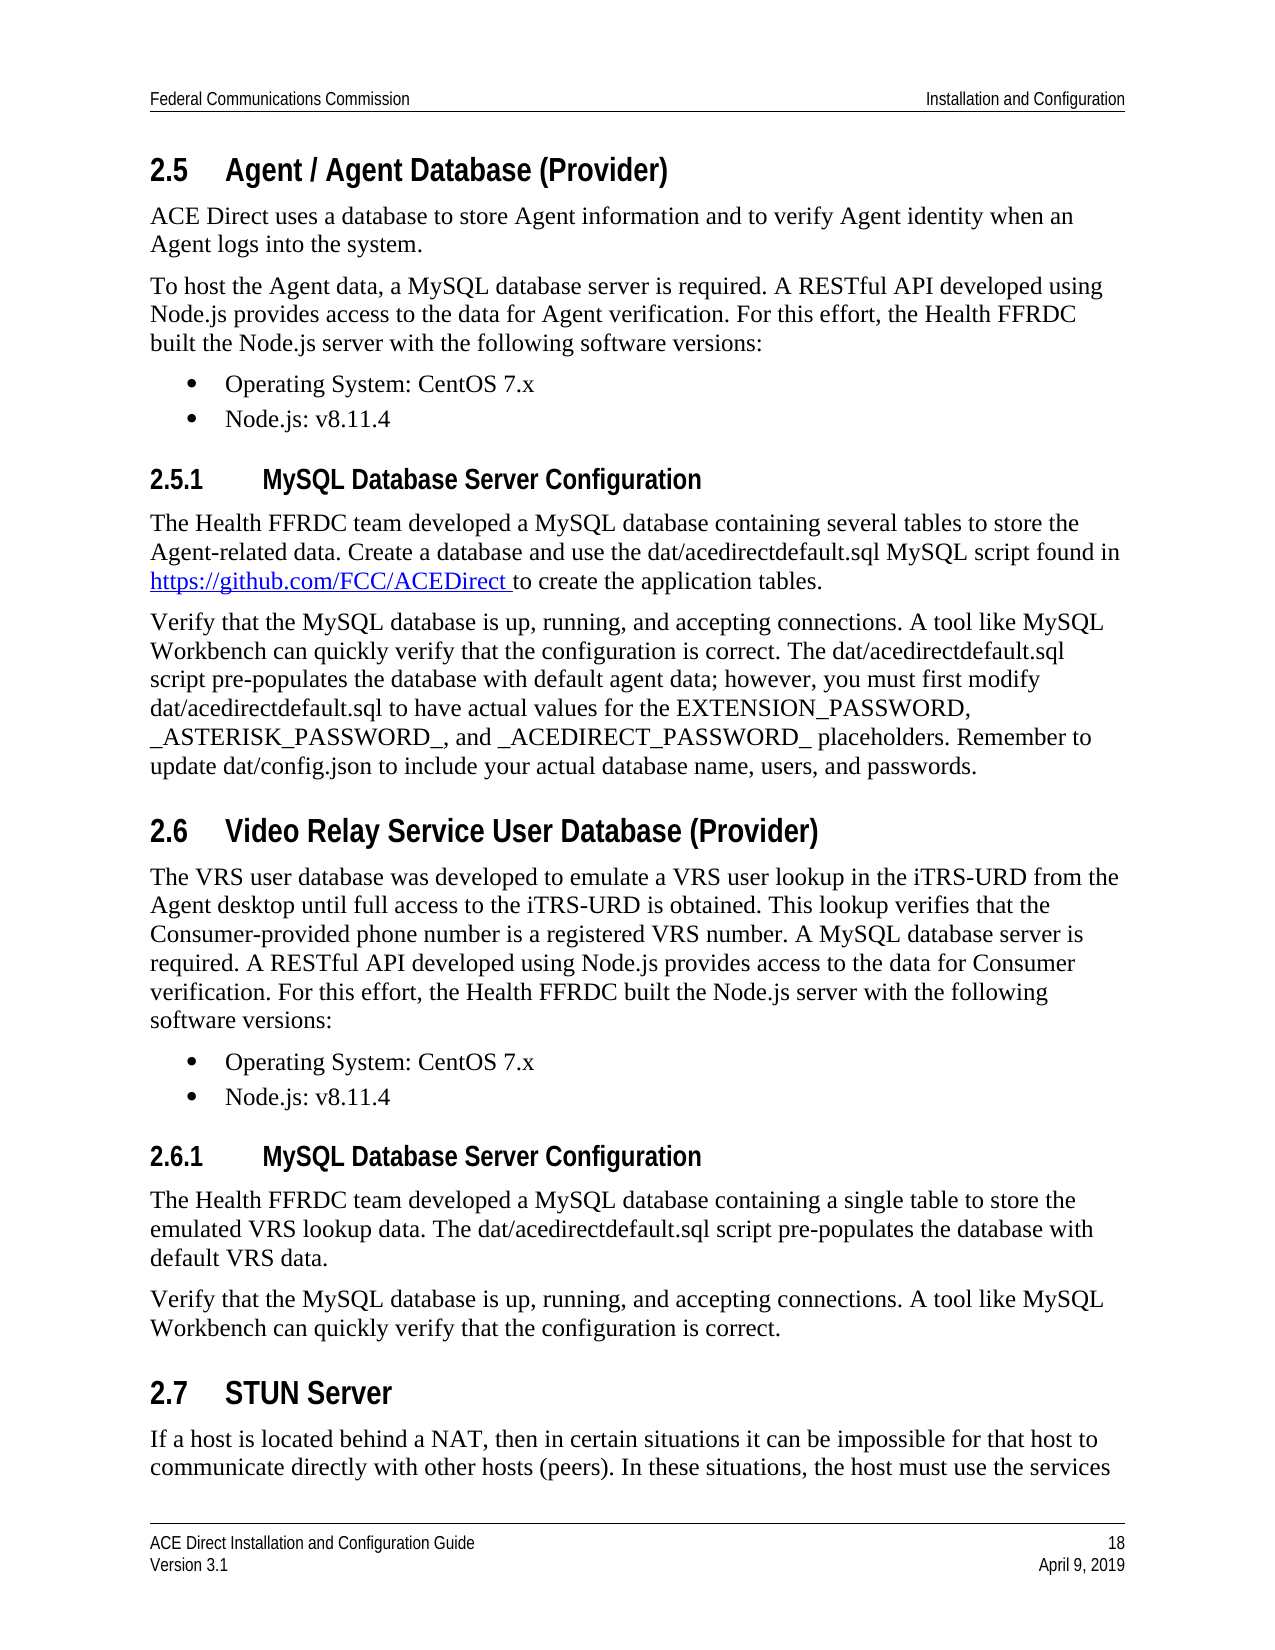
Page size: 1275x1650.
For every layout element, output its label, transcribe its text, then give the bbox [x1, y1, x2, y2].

subtitle MySQL Database Server Configuration [150, 1139, 1125, 1173]
subtitle Agent / Agent Database (Provider) [150, 150, 1125, 188]
text Verify that the MySQL database is up, running, and accepting connections. A tool like MySQL Workbench can quickly verify that the configuration is correct. [150, 1284, 1125, 1342]
text The Health FFRDC team developed a MySQL database containing several tables to store the Agent-related data. Create a database and use the dat/acedirectdefault.sql MySQL script found in https://github.com/FCC/ACEDirect to create the application tables. [150, 508, 1125, 594]
text To host the Agent data, a MySQL database server is required. A RESTful API developed using Node.js provides access to the data for Agent verification. For this effort, the Health FFRDC built the Node.js server with the following software versions: [150, 271, 1125, 357]
text The VRS user database was developed to emulate a VRS user lookup in the iTRS-URD from the Agent desktop until full access to the iTRS-URD is obtained. This lookup verifies that the Consumer-provided phone number is a registered VRS number. A MySQL database server is required. A RESTful API developed using Node.js provides access to the data for Consumer verification. For this effort, the Health FFRDC built the Node.js server with the following software versions: [150, 862, 1125, 1034]
text Verify that the MySQL database is up, running, and accepting connections. A tool like MySQL Workbench can quickly verify that the configuration is correct. The dat/acedirectdefault.sql script pre-populates the database with default agent data; however, you must first modify dat/acedirectdefault.sql to have actual values for the EXTENSION_PASSWORD, _ASTERISK_PASSWORD_, and _ACEDIRECT_PASSWORD_ placeholders. Remember to update dat/config.json to include your actual database name, users, and passwords. [150, 607, 1125, 779]
list Operating System: CentOS 7.x [187, 1047, 1125, 1075]
subtitle Video Relay Service User Database (Provider) [150, 811, 1125, 849]
list Node.js: v8.11.4 [187, 404, 1125, 433]
subtitle STUN Server [150, 1373, 1125, 1411]
text The Health FFRDC team developed a MySQL database containing a single table to store the emulated VRS lookup data. The dat/acedirectdefault.sql script pre-populates the database with default VRS data. [150, 1185, 1125, 1272]
subtitle MySQL Database Server Configuration [150, 462, 1125, 496]
list Operating System: CentOS 7.x [187, 369, 1125, 398]
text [150, 1424, 1125, 1481]
text ACE Direct uses a database to store Agent information and to verify Agent identity when an Agent logs into the system. [150, 201, 1125, 258]
list Node.js: v8.11.4 [187, 1082, 1125, 1110]
